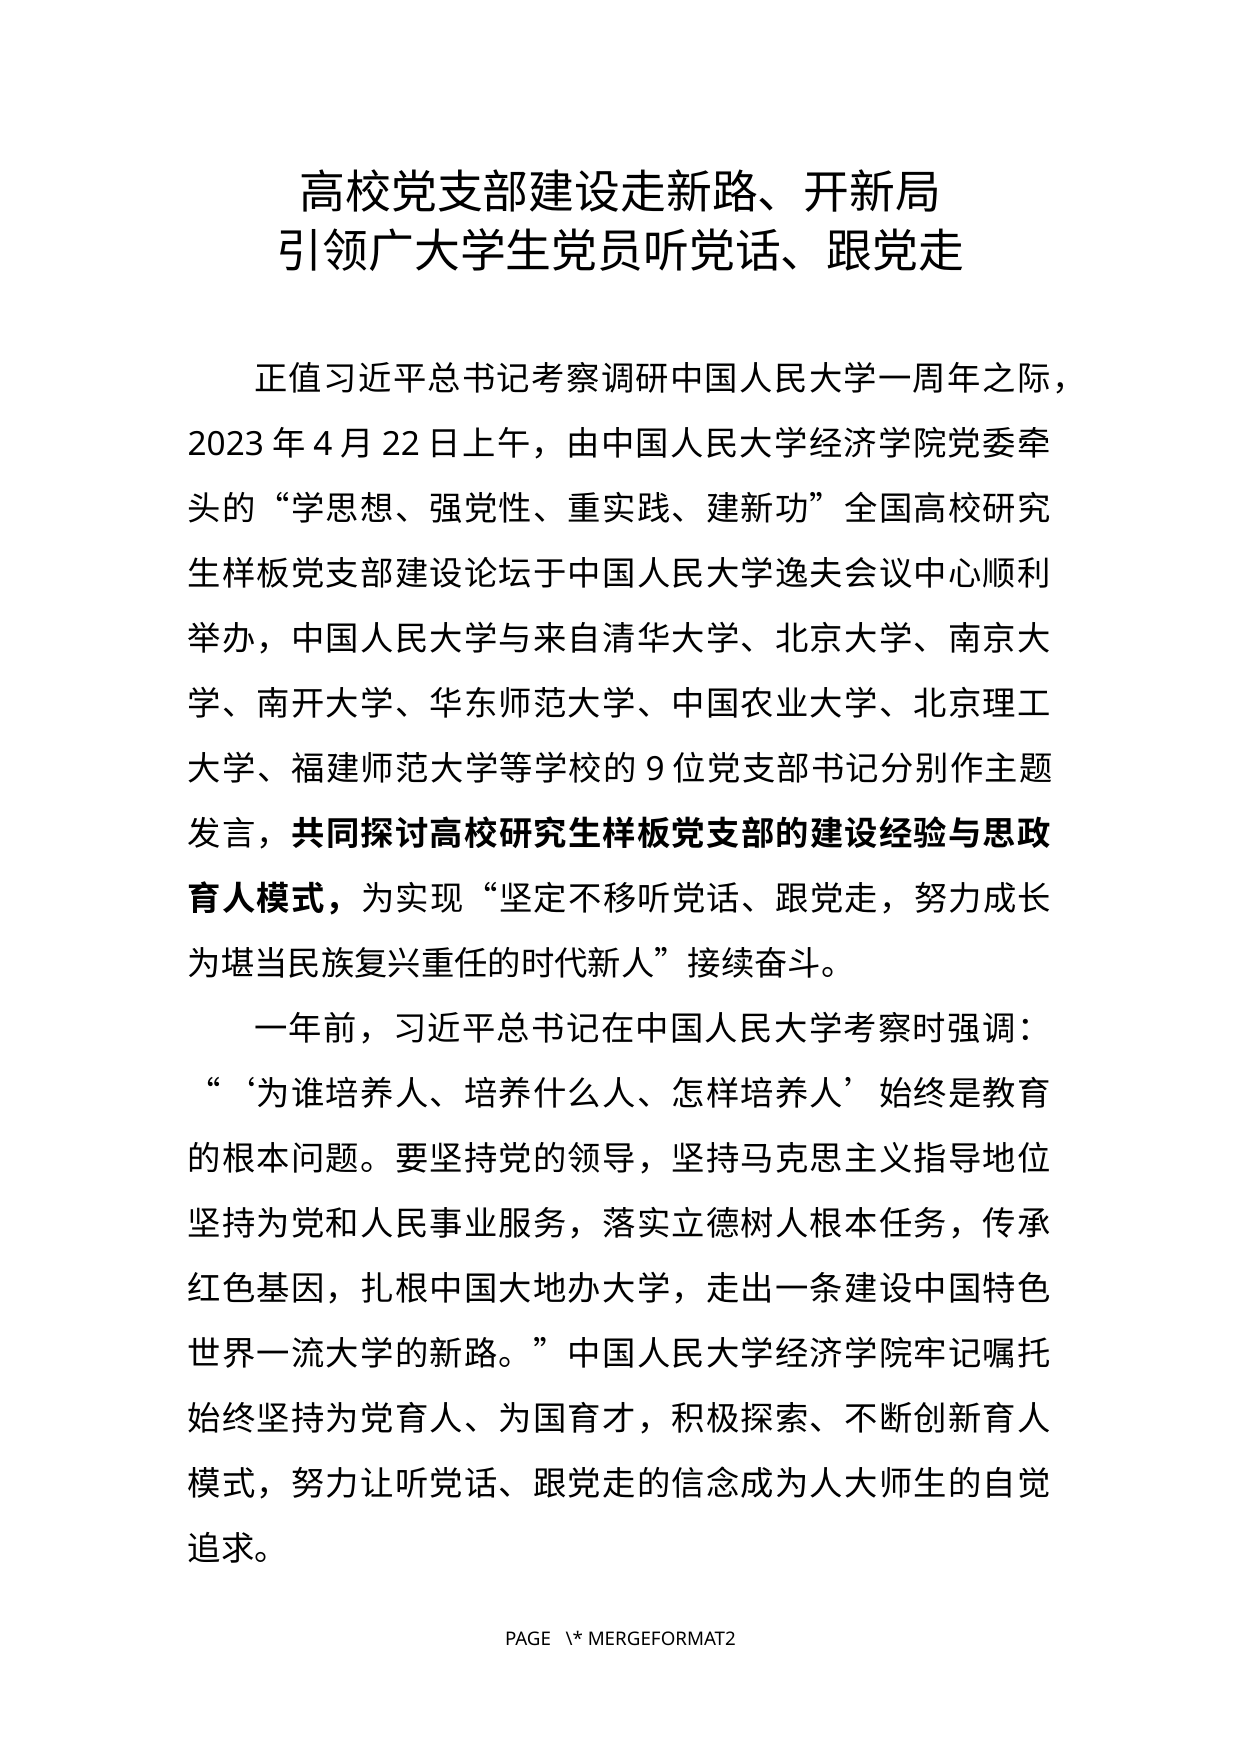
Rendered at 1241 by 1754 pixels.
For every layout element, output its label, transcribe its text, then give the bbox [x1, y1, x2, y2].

text 引领广大学生党员听党话、跟党走 [187, 220, 1053, 279]
text 一年前，习近平总书记在中国人民大学考察时强调：“‘为谁培养人、培养什么人、怎样培养人’始终是教育的根本问题。要坚持党的领导，坚持马克思主义指导地位，坚持为党和人民事业服务，落实立德树人根本任务，传承红色基因，扎根中国大地办大学，走出一条建设中国特色、世界一流大学的新路。”中国人民大学经济学院牢记嘱托，始终坚持为党育人、为国育才，积极探索、不断创新育人模式，努力让听党话、跟党走的信念成为人大师生的自觉追求。 [187, 994, 1053, 1579]
text 高校党支部建设走新路、开新局 [187, 162, 1053, 220]
text 正值习近平总书记考察调研中国人民大学一周年之际，2023年4月22日上午，由中国人民大学经济学院党委牵头的“学思想、强党性、重实践、建新功”全国高校研究生样板党支部建设论坛于中国人民大学逸夫会议中心顺利举办，中国人民大学与来自清华大学、北京大学、南京大学、南开大学、华东师范大学、中国农业大学、北京理工大学、福建师范大学等学校的9位党支部书记分别作主题发言，共同探讨高校研究生样板党支部的建设经验与思政育人模式，为实现“坚定不移听党话、跟党走，努力成长为堪当民族复兴重任的时代新人”接续奋斗。 [187, 344, 1053, 994]
